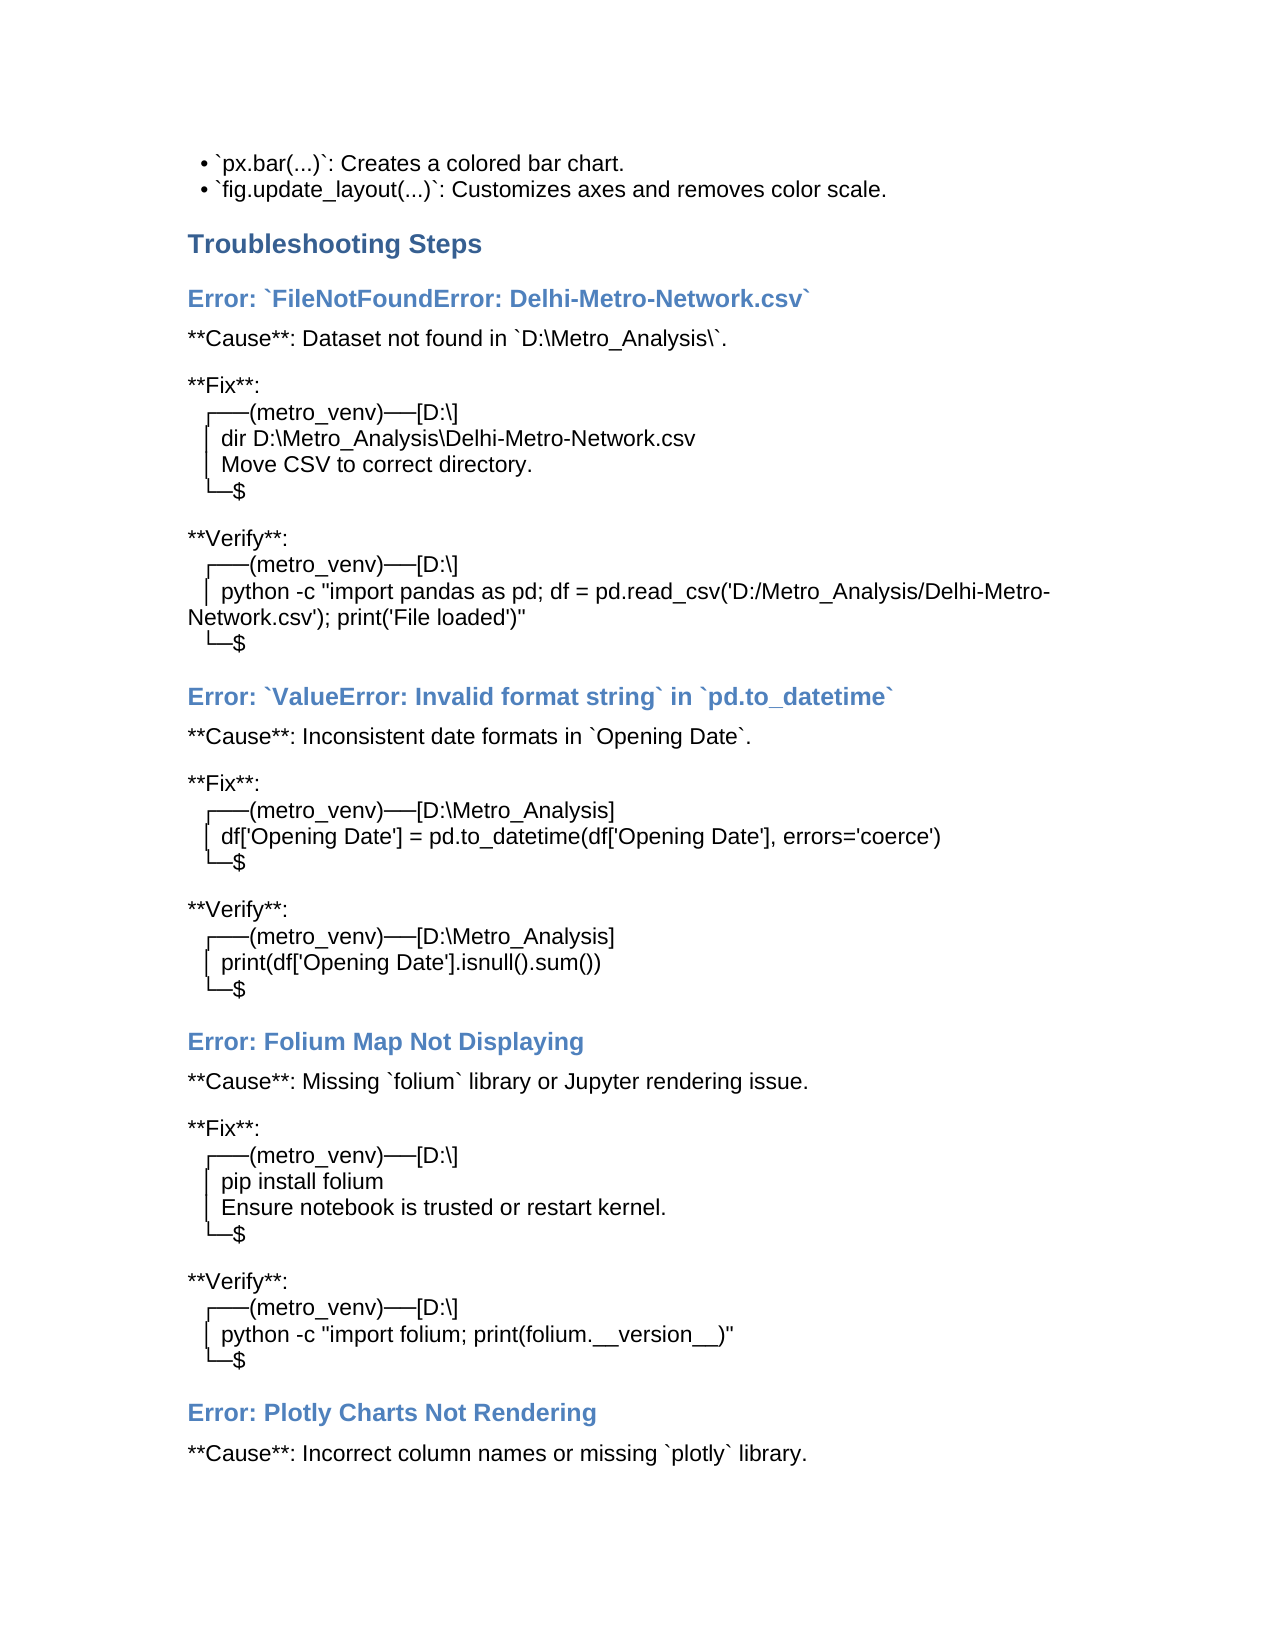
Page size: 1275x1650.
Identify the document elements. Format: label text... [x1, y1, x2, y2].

text **Cause**: Inconsistent date formats in `Opening Date`. [187, 723, 1087, 749]
text **Fix**: ┌──(metro_venv)──[D:\] │ dir D:\Metro_Analysis\Delhi-Metro-Network.csv │ Move CSV to correct directory. └─$ [187, 372, 1087, 504]
text **Verify**: ┌──(metro_venv)──[D:\Metro_Analysis] │ print(df['Opening Date'].isnull().sum()) └─$ [187, 896, 1087, 1002]
subtitle Troubleshooting Steps [187, 228, 1087, 259]
text **Verify**: ┌──(metro_venv)──[D:\] │ python -c "import pandas as pd; df = pd.read_csv('D:/Metro_Analysis/Delhi-Metro-Network.csv'); print('File loaded')" └─$ [187, 525, 1087, 657]
text **Fix**: ┌──(metro_venv)──[D:\] │ pip install folium │ Ensure notebook is trusted or restart kernel. └─$ [187, 1115, 1087, 1247]
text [187, 150, 1087, 203]
text **Cause**: Incorrect column names or missing `plotly` library. [187, 1439, 1087, 1466]
subtitle Error: Folium Map Not Displaying [187, 1027, 1087, 1056]
subtitle Error: Plotly Charts Not Rendering [187, 1398, 1087, 1427]
subtitle Error: `FileNotFoundError: Delhi-Metro-Network.csv` [187, 284, 1087, 313]
text **Fix**: ┌──(metro_venv)──[D:\Metro_Analysis] │ df['Opening Date'] = pd.to_datetime(df['Opening Date'], errors='coerce') └─$ [187, 770, 1087, 876]
text **Cause**: Dataset not found in `D:\Metro_Analysis\`. [187, 325, 1087, 352]
subtitle Error: `ValueError: Invalid format string` in `pd.to_datetime` [187, 682, 1087, 711]
text **Verify**: ┌──(metro_venv)──[D:\] │ python -c "import folium; print(folium.__version__)" └─$ [187, 1268, 1087, 1373]
text **Cause**: Missing `folium` library or Jupyter rendering issue. [187, 1068, 1087, 1094]
